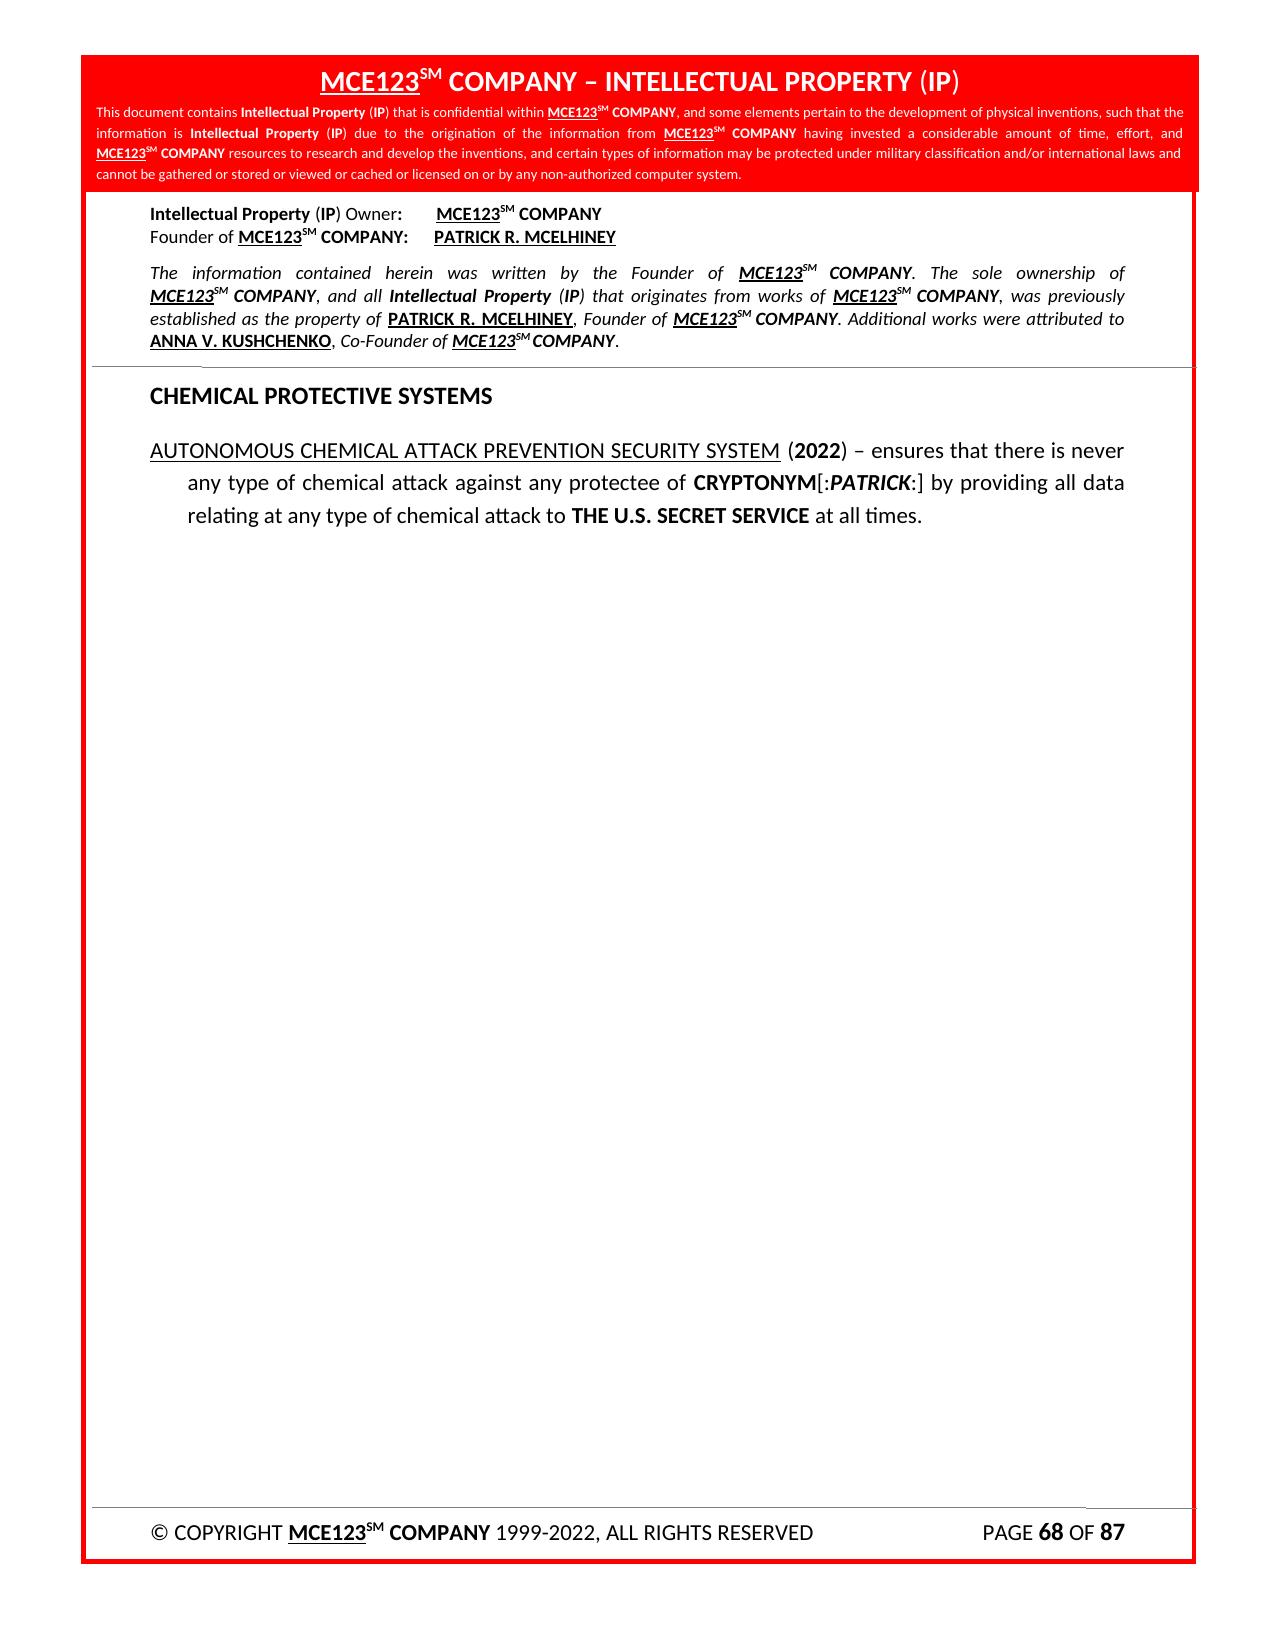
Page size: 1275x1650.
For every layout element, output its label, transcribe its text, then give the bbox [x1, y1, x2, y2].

text AUTONOMOUS CHEMICAL ATTACK PREVENTION SECURITY SYSTEM (2022) – ensures that there is never any type of chemical attack against any protectee of CRYPTONYM[:PATRICK:] by providing all data relating at any type of chemical attack to THE U.S. SECRET SERVICE at all times. [150, 436, 1125, 529]
text CHEMICAL PROTECTIVE SYSTEMS [150, 381, 1125, 411]
